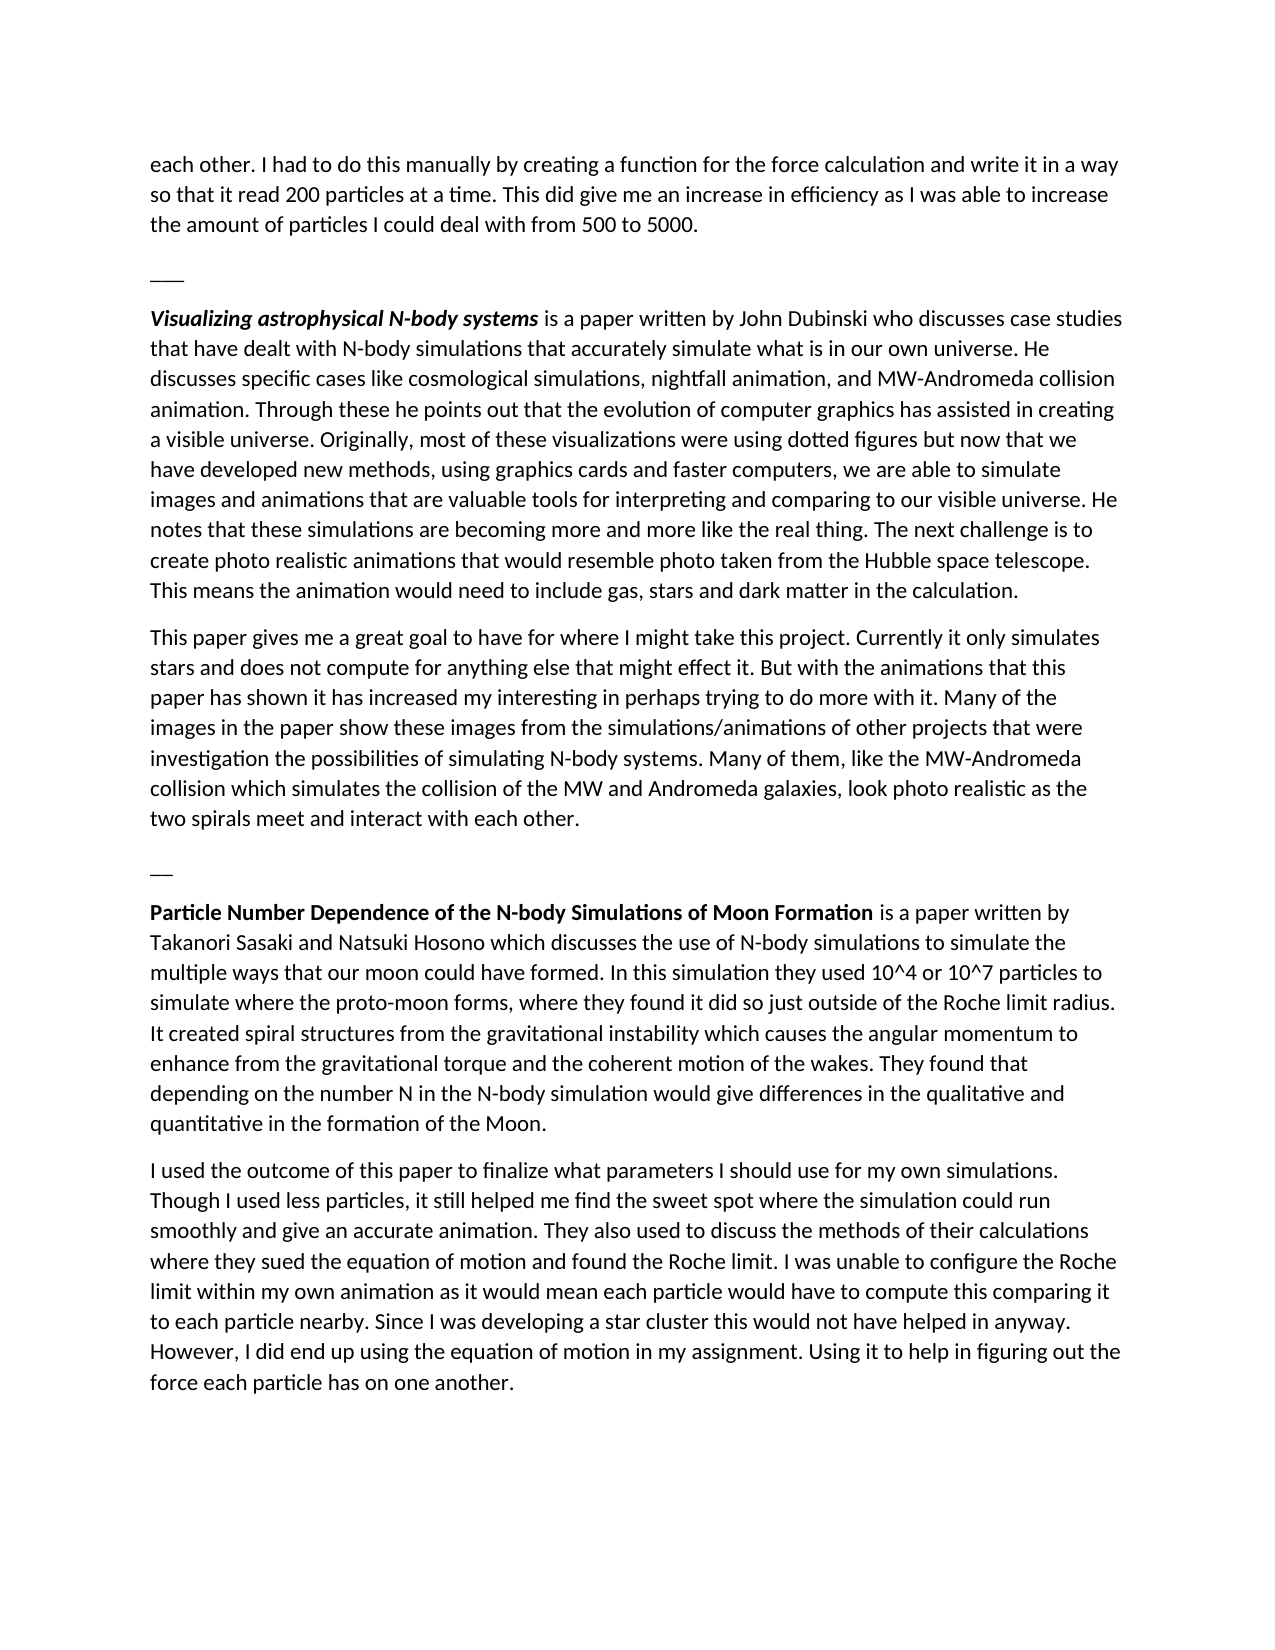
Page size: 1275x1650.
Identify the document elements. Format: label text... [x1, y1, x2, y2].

text Visualizing astrophysical N-body systems is a paper written by John Dubinski who discusses case studies that have dealt with N-body simulations that accurately simulate what is in our own universe. He discusses specific cases like cosmological simulations, nightfall animation, and MW-Andromeda collision animation. Through these he points out that the evolution of computer graphics has assisted in creating a visible universe. Originally, most of these visualizations were using dotted figures but now that we have developed new methods, using graphics cards and faster computers, we are able to simulate images and animations that are valuable tools for interpreting and comparing to our visible universe. He notes that these simulations are becoming more and more like the real thing. The next challenge is to create photo realistic animations that would resemble photo taken from the Hubble space telescope. This means the animation would need to include gas, stars and dark matter in the calculation. [150, 304, 1125, 604]
text I used the outcome of this paper to finalize what parameters I should use for my own simulations. Though I used less particles, it still helped me find the sweet spot where the simulation could run smoothly and give an accurate animation. They also used to discuss the methods of their calculations where they sued the equation of motion and found the Roche limit. I was unable to configure the Roche limit within my own animation as it would mean each particle would have to compute this comparing it to each particle nearby. Since I was developing a star cluster this would not have helped in anyway. However, I did end up using the equation of motion in my assignment. Using it to help in figuring out the force each particle has on one another. [150, 1156, 1125, 1396]
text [150, 150, 1125, 238]
text Particle Number Dependence of the N-body Simulations of Moon Formation is a paper written by Takanori Sasaki and Natsuki Hosono which discusses the use of N-body simulations to simulate the multiple ways that our moon could have formed. In this simulation they used 10^4 or 10^7 particles to simulate where the proto-moon forms, where they found it did so just outside of the Roche limit radius. It created spiral structures from the gravitational instability which causes the angular momentum to enhance from the gravitational torque and the coherent motion of the wakes. They found that depending on the number N in the N-body simulation would give differences in the qualitative and quantitative in the formation of the Moon. [150, 898, 1125, 1137]
text __ [150, 851, 1125, 879]
text This paper gives me a great goal to have for where I might take this project. Currently it only simulates stars and does not compute for anything else that might effect it. But with the animations that this paper has shown it has increased my interesting in perhaps trying to do more with it. Many of the images in the paper show these images from the simulations/animations of other projects that were investigation the possibilities of simulating N-body systems. Many of them, like the MW-Andromeda collision which simulates the collision of the MW and Andromeda galaxies, look photo realistic as the two spirals meet and interact with each other. [150, 623, 1125, 832]
text ___ [150, 257, 1125, 285]
